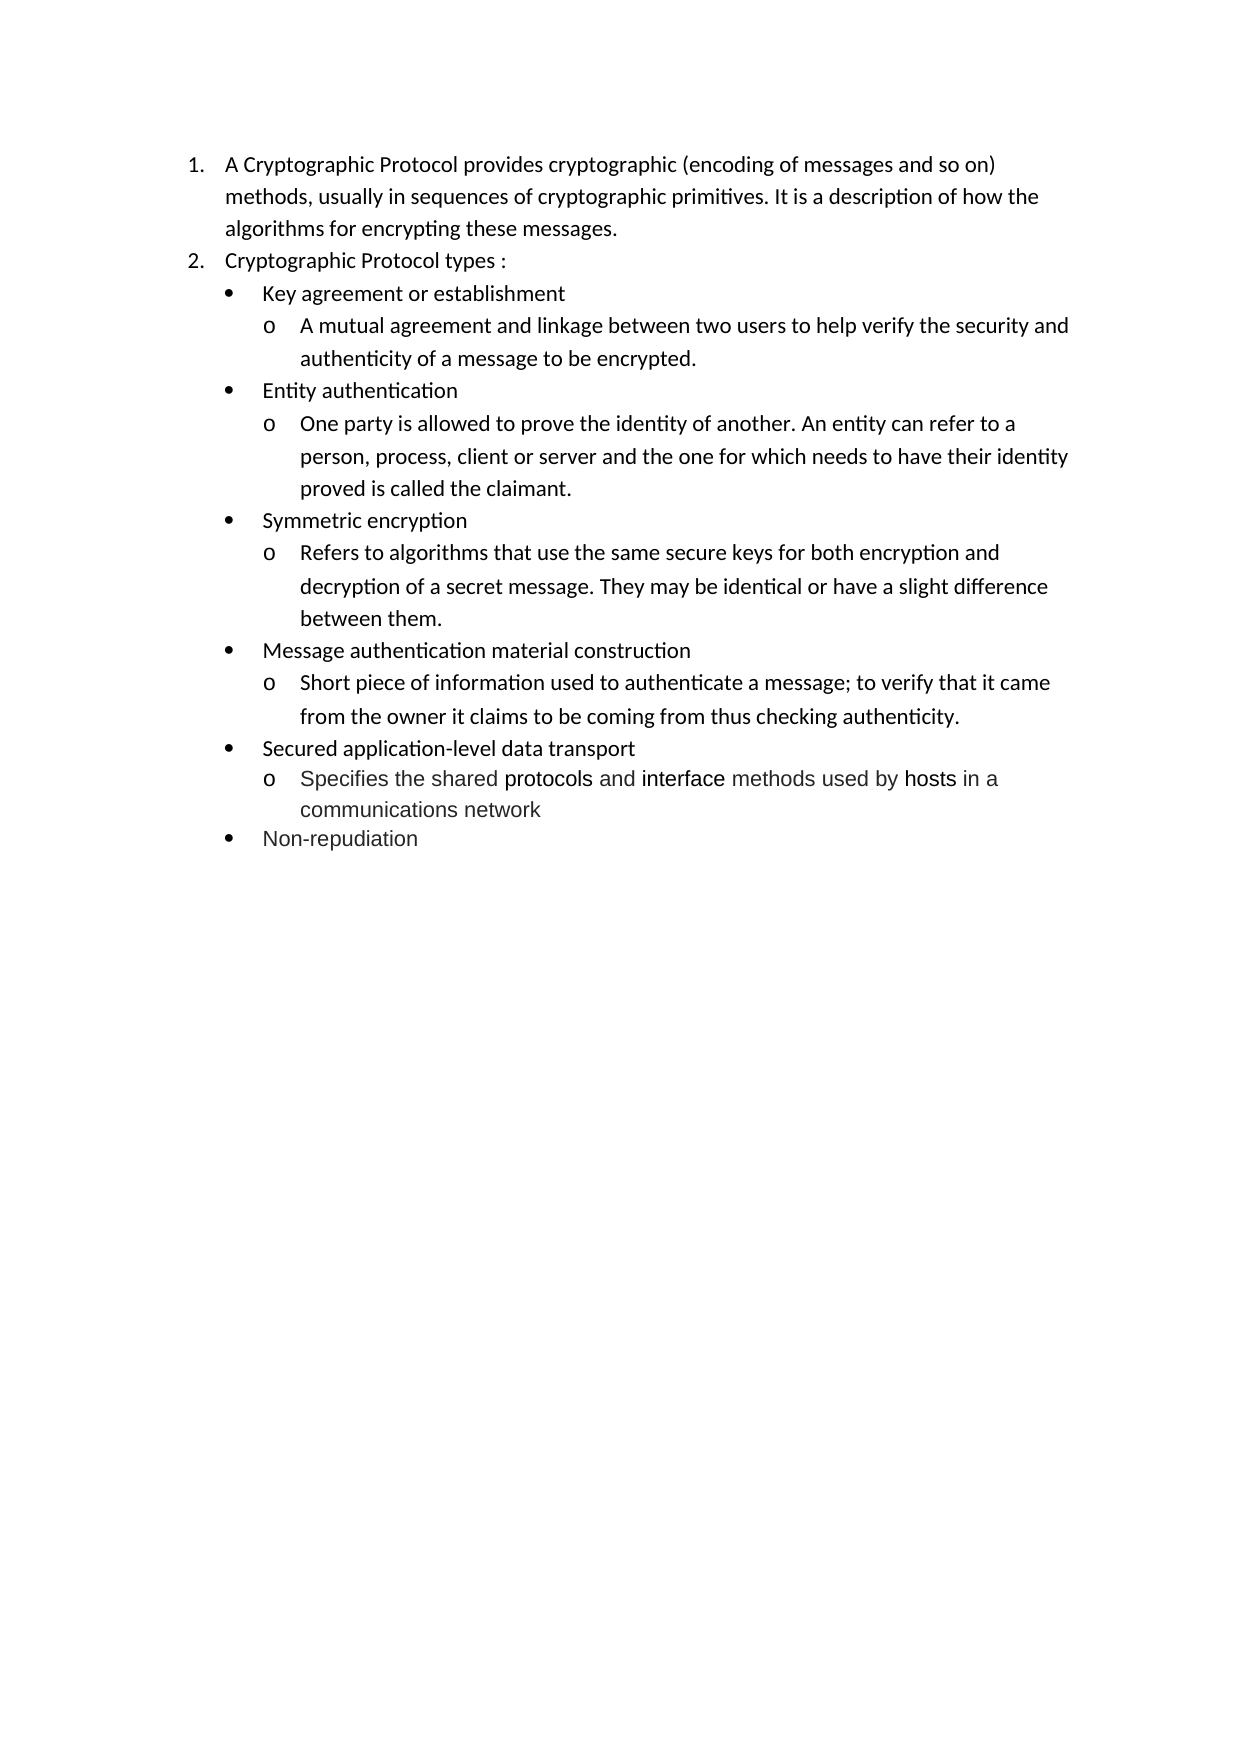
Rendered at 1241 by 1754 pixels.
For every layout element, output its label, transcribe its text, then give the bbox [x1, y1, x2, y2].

list Secured application-level data transport [225, 734, 1090, 762]
list Non-repudiation [225, 826, 1090, 852]
list Key agreement or establishment [225, 279, 1090, 307]
list Symmetric encryption [225, 506, 1090, 534]
list Short piece of information used to authenticate a message; to verify that it came from the owner it claims to be coming from thus checking authenticity. [262, 668, 1090, 730]
list A Cryptographic Protocol provides cryptographic (encoding of messages and so on) methods, usually in sequences of cryptographic primitives. It is a description of how the algorithms for encrypting these messages. [187, 150, 1090, 242]
list A mutual agreement and linkage between two users to help verify the security and authenticity of a message to be encrypted. [262, 311, 1090, 372]
list Message authentication material construction [225, 636, 1090, 664]
list Specifies the shared protocols and interface methods used by hosts in a communications network [262, 766, 1090, 822]
list Refers to algorithms that use the same secure keys for both encryption and decryption of a secret message. They may be identical or have a slight difference between them. [262, 538, 1090, 632]
list One party is allowed to prove the identity of another. An entity can refer to a person, process, client or server and the one for which needs to have their identity proved is called the claimant. [262, 409, 1090, 502]
list Entity authentication [225, 376, 1090, 404]
list Cryptographic Protocol types : [187, 247, 1090, 274]
